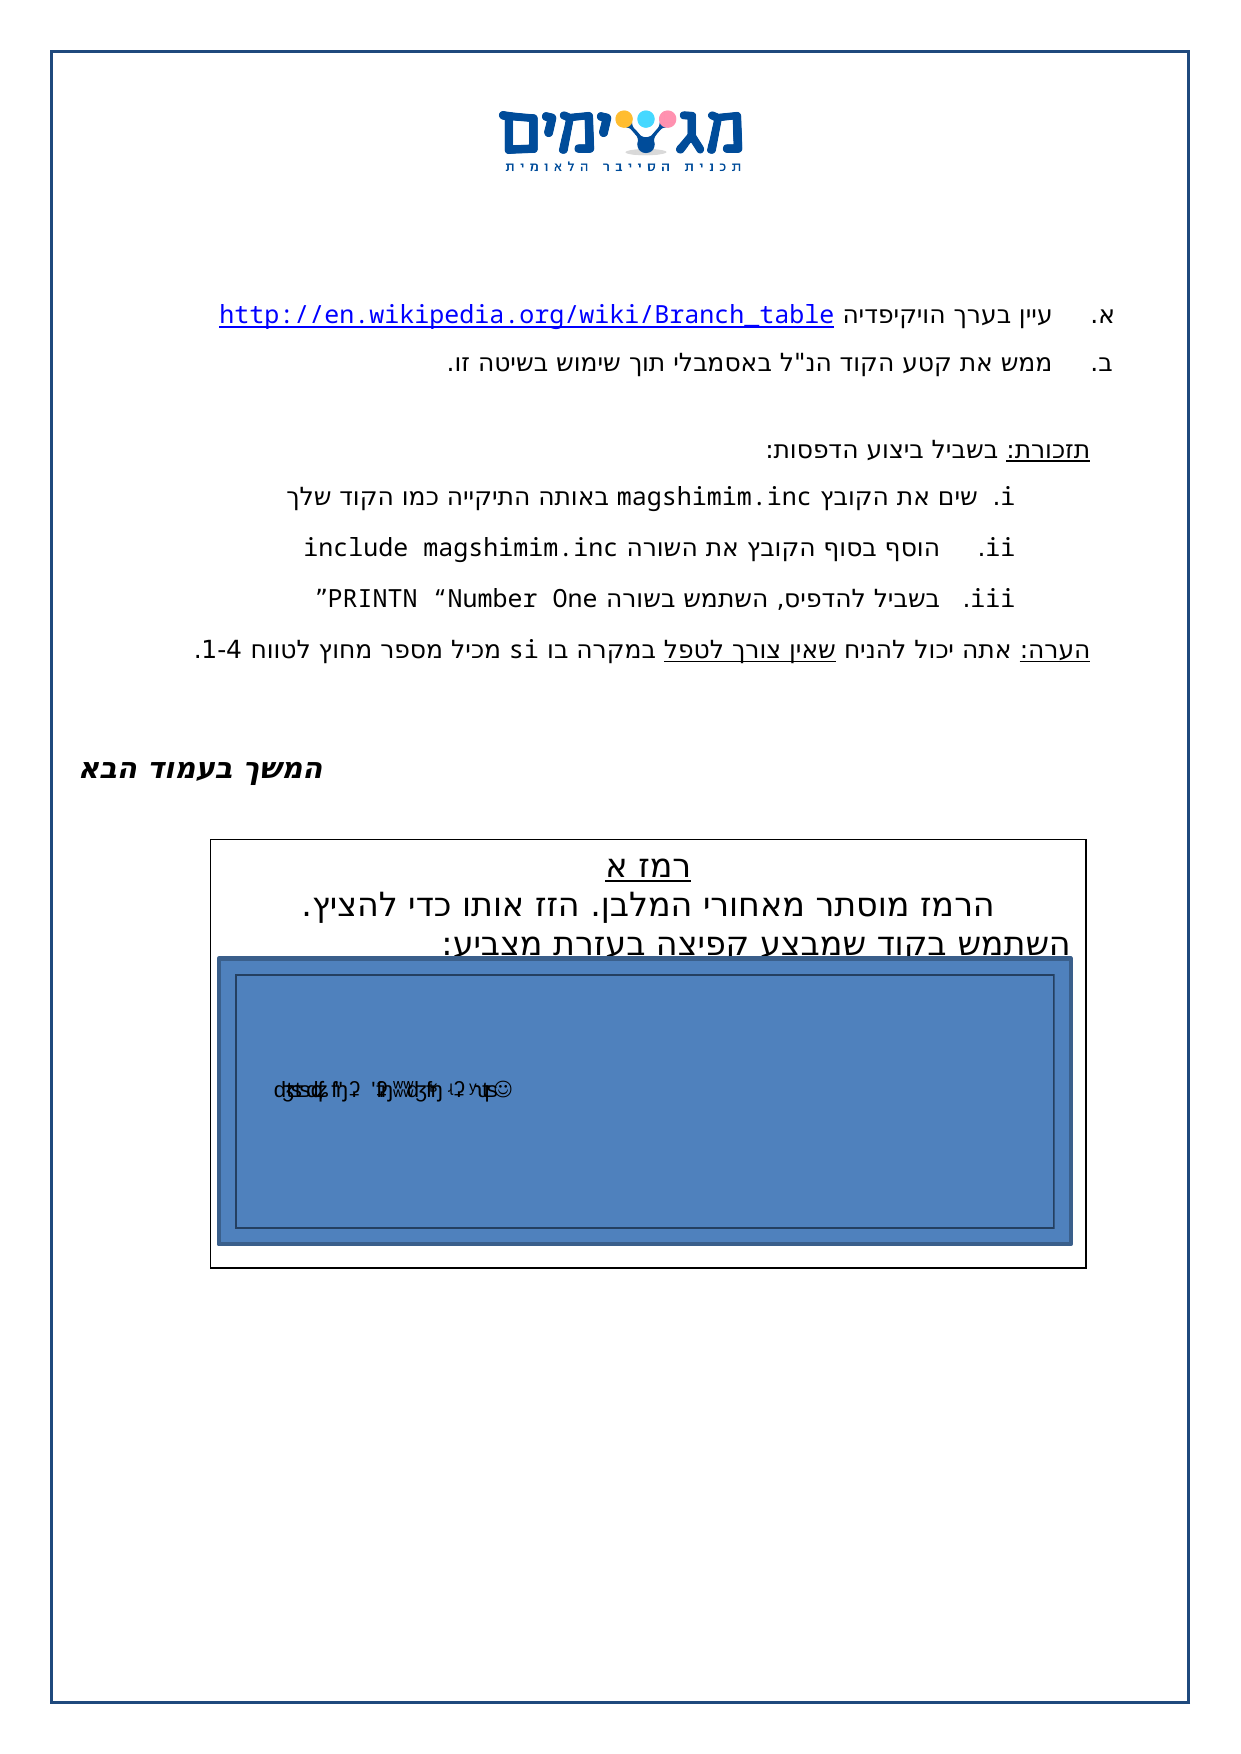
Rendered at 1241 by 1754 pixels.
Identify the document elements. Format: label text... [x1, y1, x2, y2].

list עיין בערך הויקיפדיה http://en.wikipedia.org/wiki/Branch_table [75, 297, 1090, 331]
list הוסף בסוף הקובץ את השורה include magshimim.inc [75, 530, 1015, 564]
list ממש את קטע הקוד הנ"ל באסמבלי תוך שימוש בשיטה זו. [75, 348, 1090, 377]
list המשך בעמוד הבא [75, 751, 1090, 785]
picture [460, 73, 780, 208]
text תזכורת: בשביל ביצוע הדפסות: [75, 435, 1090, 464]
list בשביל להדפיס, השתמש בשורה PRINTN “Number One” [75, 581, 1015, 615]
text הערה: אתה יכול להניח שאין צורך לטפל במקרה בו si מכיל מספר מחוץ לטווח 1-4. [75, 632, 1165, 666]
list שים את הקובץ magshimim.inc באותה התיקייה כמו הקוד שלך [75, 479, 1015, 513]
